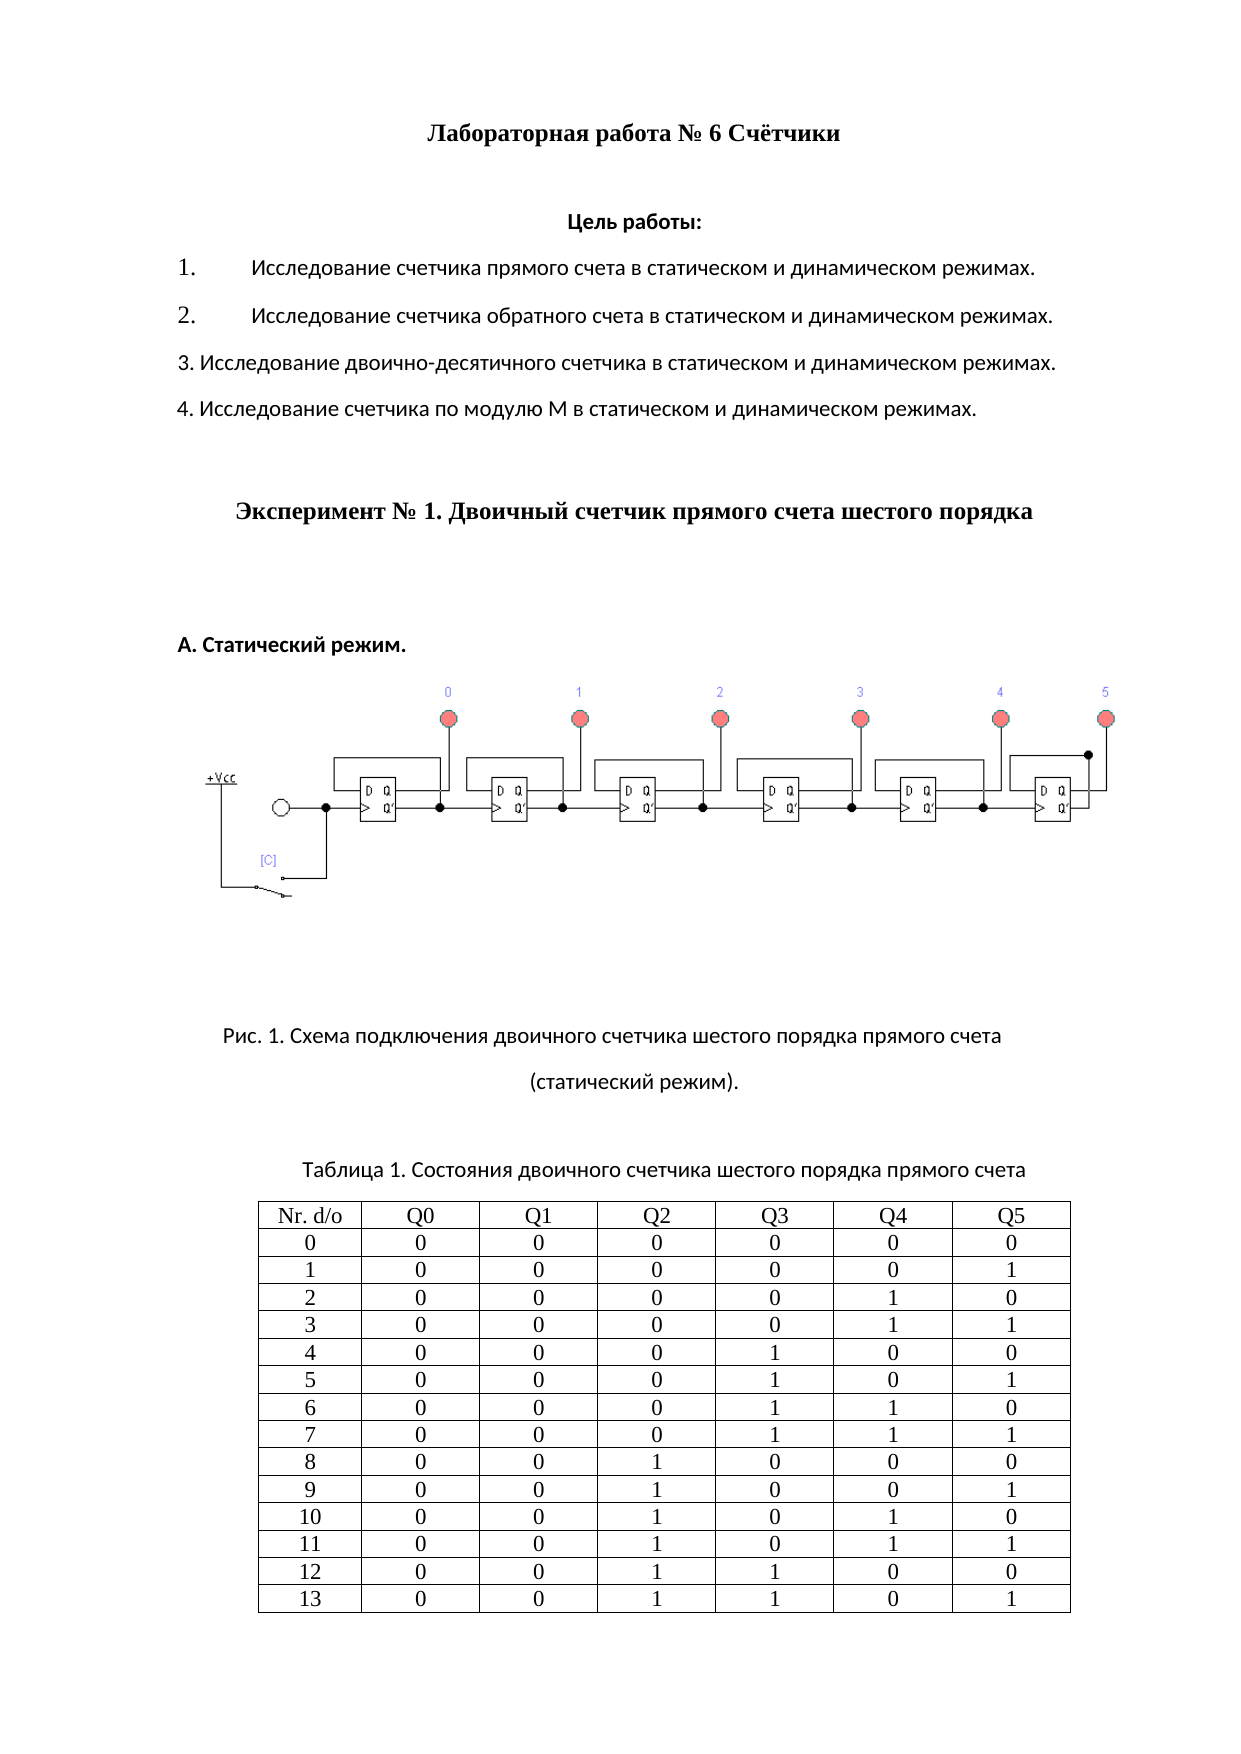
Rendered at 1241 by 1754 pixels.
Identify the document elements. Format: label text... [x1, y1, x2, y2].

table_cell 1 [598, 1448, 715, 1475]
table_cell 1 [598, 1585, 715, 1612]
table_cell 0 [598, 1257, 715, 1283]
table_cell 1 [716, 1339, 833, 1365]
table_cell 0 [480, 1421, 597, 1447]
text Рис. 1. Схема подключения двоичного счетчика шестого порядка прямого счета [223, 1021, 1093, 1049]
table_cell 0 [598, 1394, 715, 1420]
table_cell 1 [834, 1531, 952, 1557]
table_cell 0 [480, 1366, 597, 1392]
table_cell 0 [598, 1339, 715, 1365]
table_cell 13 [259, 1585, 361, 1612]
table_cell 0 [362, 1366, 479, 1392]
table_cell 0 [598, 1311, 715, 1338]
table_cell 0 [362, 1311, 479, 1338]
table_cell 0 [362, 1558, 479, 1584]
table_header Q4 [834, 1202, 952, 1228]
table_cell 0 [834, 1558, 952, 1584]
table_cell 11 [259, 1531, 361, 1557]
table_cell 0 [953, 1394, 1070, 1420]
table_cell 0 [480, 1503, 597, 1529]
table_cell 1 [716, 1394, 833, 1420]
table_cell 0 [953, 1229, 1070, 1256]
table_cell 0 [834, 1448, 952, 1475]
table_cell 0 [953, 1448, 1070, 1475]
table_cell 1 [716, 1585, 833, 1612]
table_cell 0 [480, 1531, 597, 1557]
table_cell 0 [598, 1421, 715, 1447]
table_cell 0 [716, 1284, 833, 1310]
table_cell 4 [259, 1339, 361, 1365]
table_cell 0 [716, 1476, 833, 1502]
list Исследование счетчика прямого счета в статическом и динамическом режимах. [177, 252, 1081, 281]
table_header Q1 [480, 1202, 597, 1228]
table_cell 0 [362, 1585, 479, 1612]
table_cell 0 [598, 1229, 715, 1256]
table_cell 1 [598, 1503, 715, 1529]
table_cell 0 [362, 1257, 479, 1283]
table_cell 1 [716, 1558, 833, 1584]
table_cell 9 [259, 1476, 361, 1502]
table_cell 0 [598, 1284, 715, 1310]
table_cell 0 [362, 1476, 479, 1502]
table_header Q5 [953, 1202, 1070, 1228]
table_cell 1 [953, 1311, 1070, 1338]
table_cell 0 [480, 1257, 597, 1283]
subtitle Эксперимент № 1. Двоичный счетчик прямого счета шестого порядка [177, 496, 1091, 525]
table_cell 0 [362, 1229, 479, 1256]
table_header Nr. d/o [259, 1202, 361, 1228]
table_cell 2 [259, 1284, 361, 1310]
table_cell 0 [362, 1531, 479, 1557]
table_cell 8 [259, 1448, 361, 1475]
table_cell 0 [480, 1311, 597, 1338]
table_cell 0 [480, 1558, 597, 1584]
table_cell 1 [953, 1531, 1070, 1557]
table_cell 0 [716, 1311, 833, 1338]
table_cell 0 [716, 1229, 833, 1256]
table_cell 0 [362, 1394, 479, 1420]
text А. Статический режим. [177, 630, 1152, 658]
table_cell 0 [362, 1448, 479, 1475]
table_cell 0 [834, 1585, 952, 1612]
table_cell 1 [953, 1421, 1070, 1447]
table_cell 0 [362, 1339, 479, 1365]
table_cell 0 [362, 1503, 479, 1529]
text 4. Исследование счетчика по модулю М в статическом и динамическом режимах. [177, 394, 1093, 422]
picture [177, 676, 1152, 912]
table_cell 6 [259, 1394, 361, 1420]
table_cell 0 [834, 1339, 952, 1365]
table_cell 1 [953, 1366, 1070, 1392]
table_cell 0 [480, 1585, 597, 1612]
table_cell 10 [259, 1503, 361, 1529]
table_header Q3 [716, 1202, 833, 1228]
table_cell 1 [834, 1503, 952, 1529]
table_cell 0 [834, 1366, 952, 1392]
table_cell 1 [834, 1311, 952, 1338]
table_cell 1 [716, 1366, 833, 1392]
table_cell 0 [834, 1476, 952, 1502]
table_header Q2 [598, 1202, 715, 1228]
table_cell 1 [953, 1257, 1070, 1283]
text 3. Исследование двоично-десятичного счетчика в статическом и динамическом режимах. [177, 348, 1081, 376]
table_cell 1 [598, 1531, 715, 1557]
table_header Q0 [362, 1202, 479, 1228]
table_cell 0 [480, 1476, 597, 1502]
table_cell 1 [598, 1476, 715, 1502]
table_cell 0 [716, 1503, 833, 1529]
table_cell 0 [480, 1448, 597, 1475]
table_cell 0 [716, 1531, 833, 1557]
table_cell 0 [953, 1558, 1070, 1584]
table_cell 1 [598, 1558, 715, 1584]
table_cell 12 [259, 1558, 361, 1584]
table_cell 1 [716, 1421, 833, 1447]
table_cell 1 [953, 1585, 1070, 1612]
table_cell 0 [953, 1503, 1070, 1529]
table_cell 5 [259, 1366, 361, 1392]
text Цель работы: [177, 207, 1092, 235]
table_cell 0 [953, 1339, 1070, 1365]
table_cell 3 [259, 1311, 361, 1338]
table_cell 0 [598, 1366, 715, 1392]
table_cell 7 [259, 1421, 361, 1447]
table_cell 0 [362, 1284, 479, 1310]
table_cell 1 [259, 1257, 361, 1283]
subtitle Лабораторная работа № 6 Счётчики [177, 118, 1091, 147]
list Исследование счетчика обратного счета в статическом и динамическом режимах. [177, 300, 1081, 329]
table_cell 0 [480, 1394, 597, 1420]
table_cell 1 [834, 1284, 952, 1310]
text Таблица 1. Состояния двоичного счетчика шестого порядка прямого счета [177, 1155, 1152, 1183]
table_cell 0 [480, 1339, 597, 1365]
table_cell 0 [362, 1421, 479, 1447]
table_cell 0 [716, 1257, 833, 1283]
table_cell 0 [716, 1448, 833, 1475]
table_cell 0 [834, 1229, 952, 1256]
table_cell 1 [953, 1476, 1070, 1502]
table_cell 1 [834, 1394, 952, 1420]
table_cell 0 [480, 1229, 597, 1256]
text (статический режим). [177, 1067, 1091, 1096]
table_cell 1 [834, 1421, 952, 1447]
table_cell 0 [259, 1229, 361, 1256]
table_cell 0 [480, 1284, 597, 1310]
table_cell 0 [834, 1257, 952, 1283]
table_cell 0 [953, 1284, 1070, 1310]
